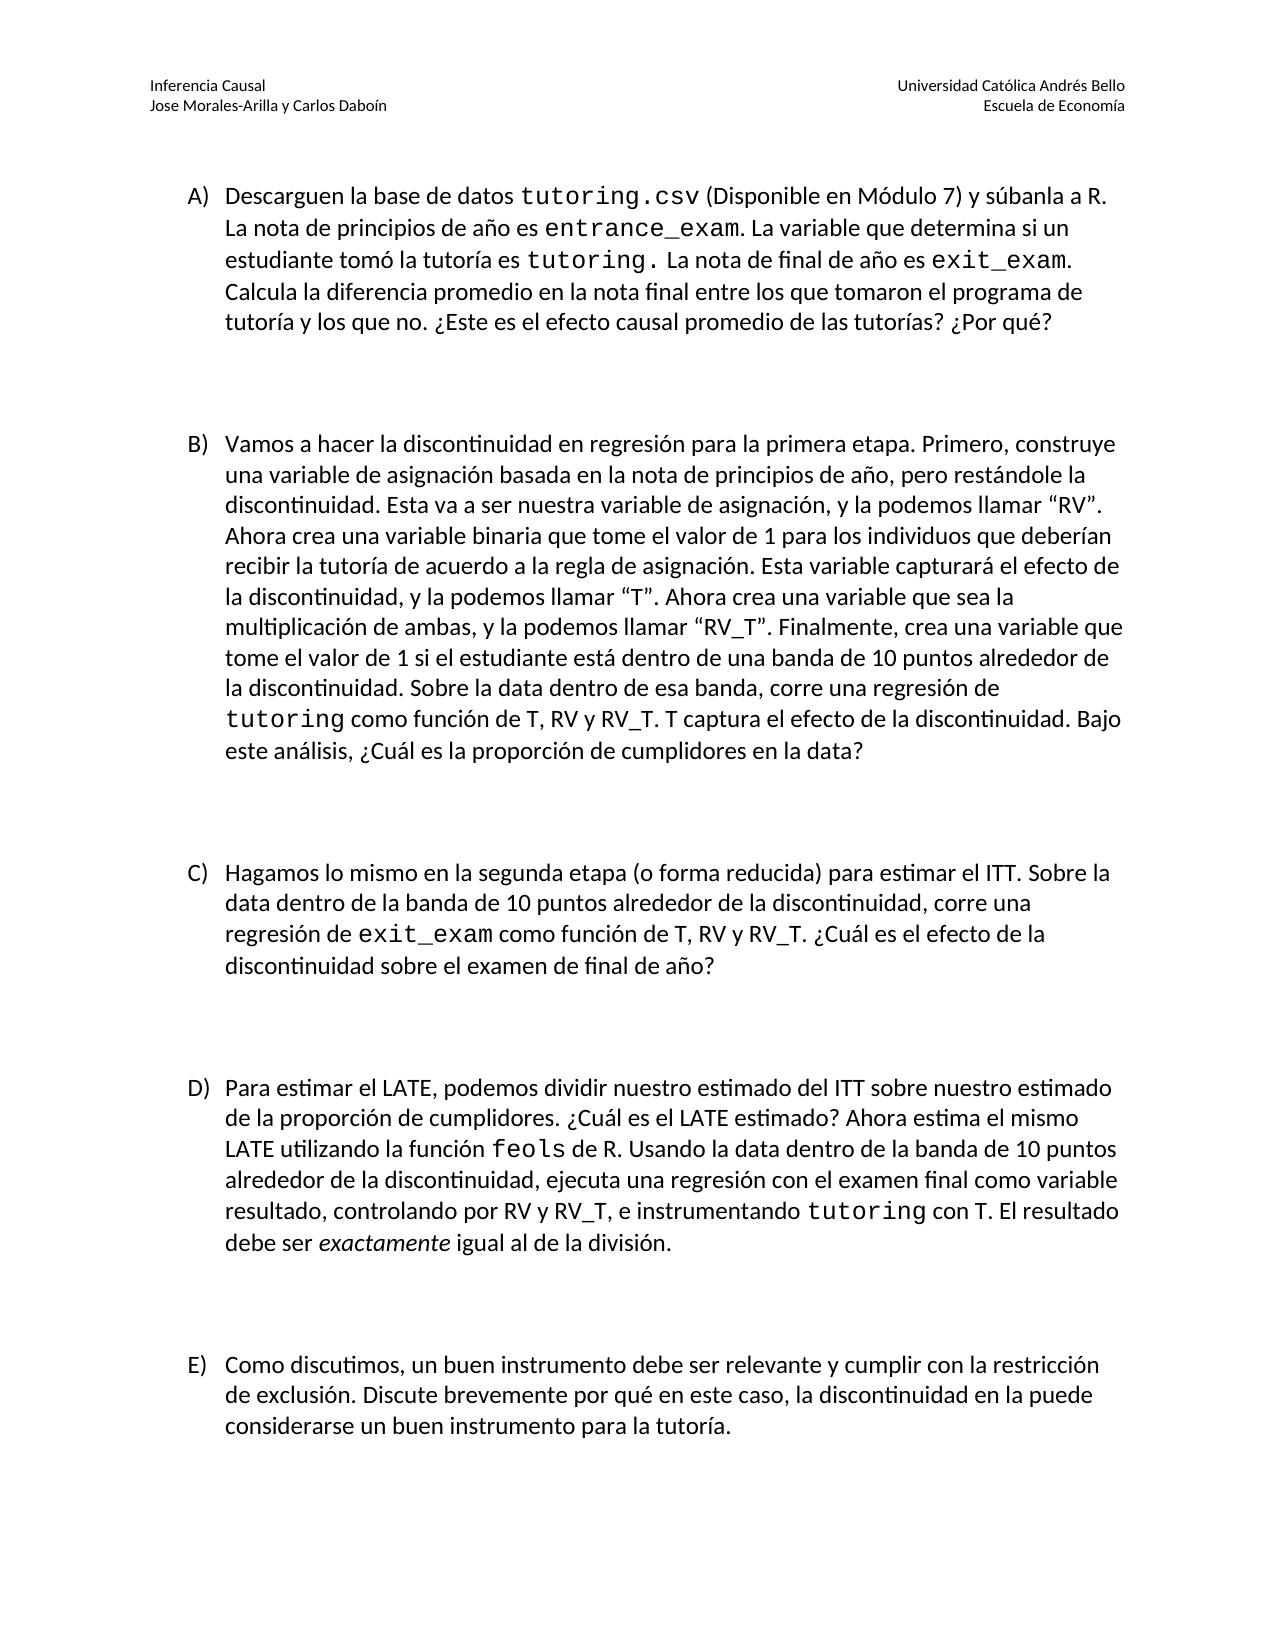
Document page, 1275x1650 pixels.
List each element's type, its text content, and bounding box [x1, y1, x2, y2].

list Para estimar el LATE, podemos dividir nuestro estimado del ITT sobre nuestro estimado de la proporción de cumplidores. ¿Cuál es el LATE estimado? Ahora estima el mismo LATE utilizando la función feols de R. Usando la data dentro de la banda de 10 puntos alrededor de la discontinuidad, ejecuta una regresión con el examen final como variable resultado, controlando por RV y RV_T, e instrumentando tutoring con T. El resultado debe ser exactamente igual al de la división. [187, 1072, 1125, 1257]
list Vamos a hacer la discontinuidad en regresión para la primera etapa. Primero, construye una variable de asignación basada en la nota de principios de año, pero restándole la discontinuidad. Esta va a ser nuestra variable de asignación, y la podemos llamar “RV”. Ahora crea una variable binaria que tome el valor de 1 para los individuos que deberían recibir la tutoría de acuerdo a la regla de asignación. Esta variable capturará el efecto de la discontinuidad, y la podemos llamar “T”. Ahora crea una variable que sea la multiplicación de ambas, y la podemos llamar “RV_T”. Finalmente, crea una variable que tome el valor de 1 si el estudiante está dentro de una banda de 10 puntos alrededor de la discontinuidad. Sobre la data dentro de esa banda, corre una regresión de tutoring como función de T, RV y RV_T. T captura el efecto de la discontinuidad. Bajo este análisis, ¿Cuál es la proporción de cumplidores en la data? [187, 428, 1125, 765]
list Descarguen la base de datos tutoring.csv (Disponible en Módulo 7) y súbanla a R. La nota de principios de año es entrance_exam. La variable que determina si un estudiante tomó la tutoría es tutoring. La nota de final de año es exit_exam. Calcula la diferencia promedio en la nota final entre los que tomaron el programa de tutoría y los que no. ¿Este es el efecto causal promedio de las tutorías? ¿Por qué? [187, 181, 1125, 337]
list Como discutimos, un buen instrumento debe ser relevante y cumplir con la restricción de exclusión. Discute brevemente por qué en este caso, la discontinuidad en la puede considerarse un buen instrumento para la tutoría. [187, 1349, 1125, 1441]
list Hagamos lo mismo en la segunda etapa (o forma reducida) para estimar el ITT. Sobre la data dentro de la banda de 10 puntos alrededor de la discontinuidad, corre una regresión de exit_exam como función de T, RV y RV_T. ¿Cuál es el efecto de la discontinuidad sobre el examen de final de año? [187, 857, 1125, 980]
